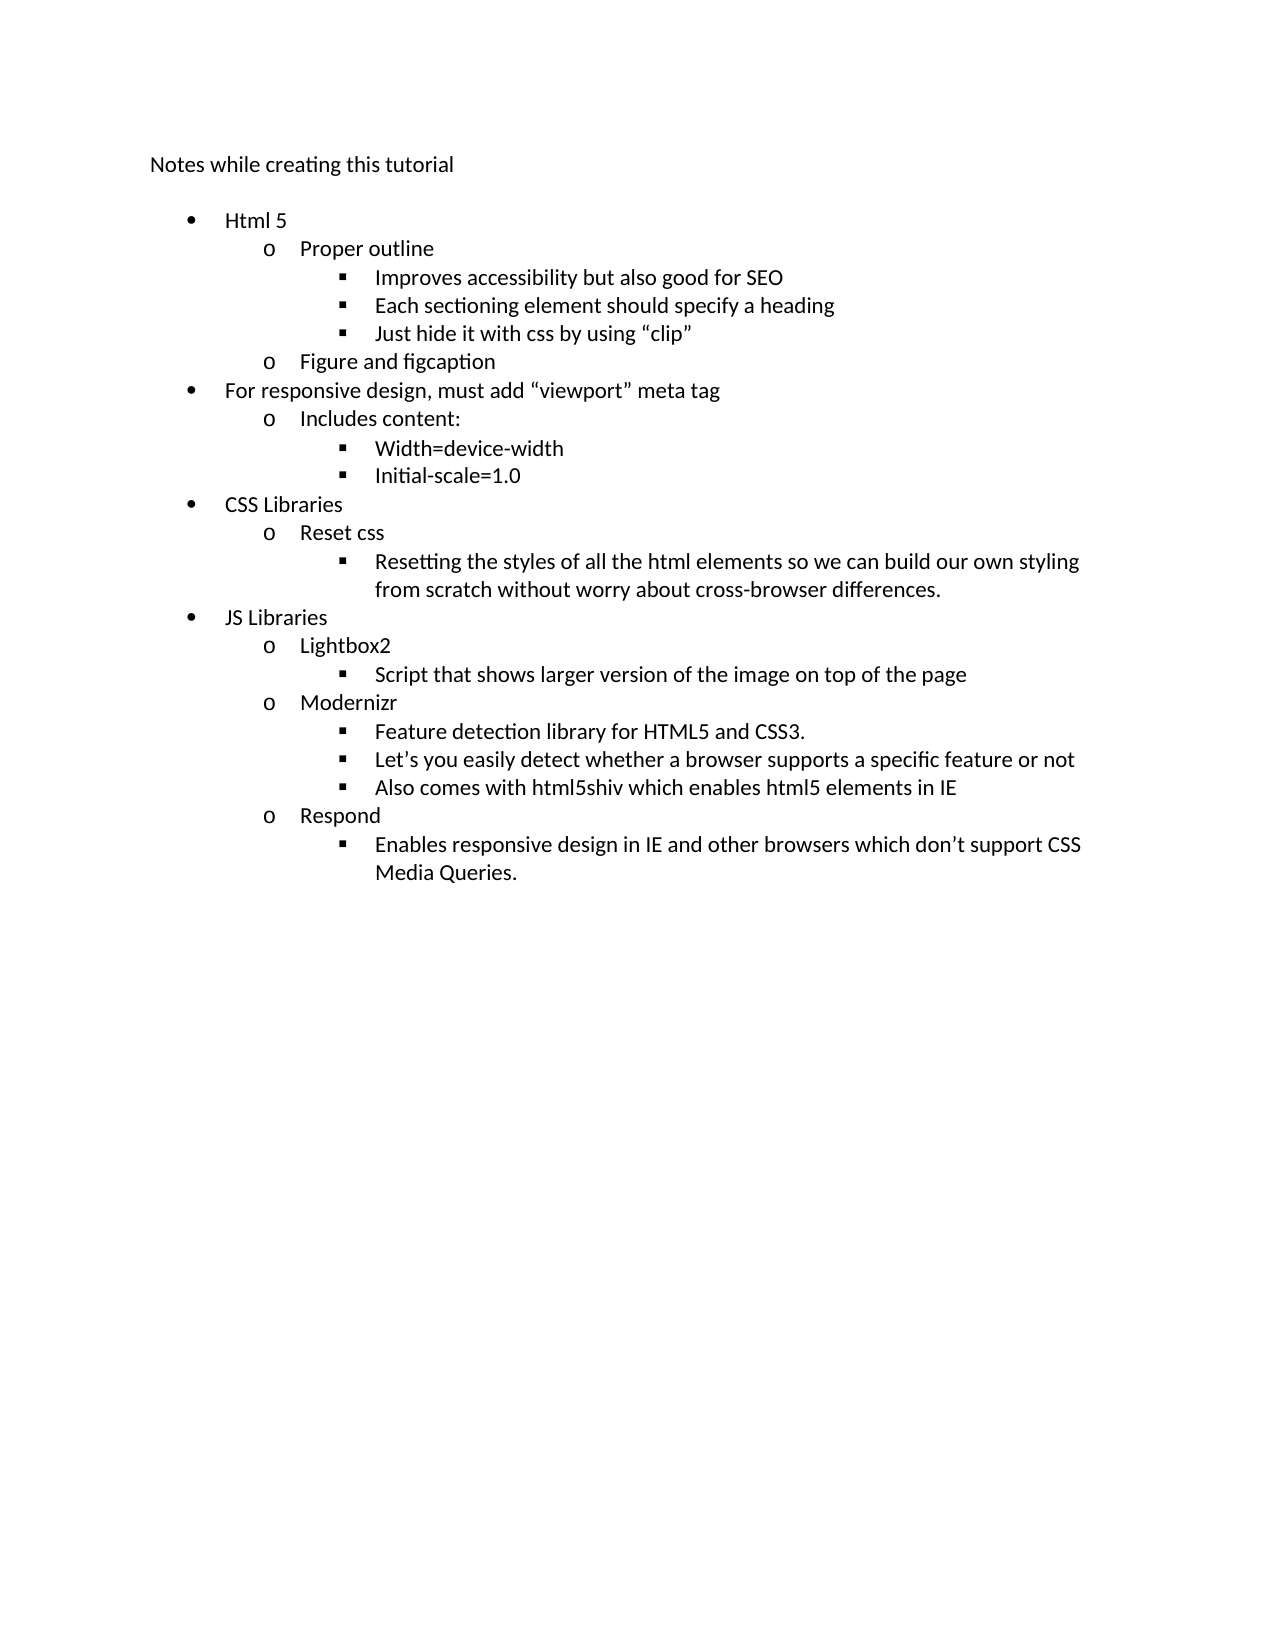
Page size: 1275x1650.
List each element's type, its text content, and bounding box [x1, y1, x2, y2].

text Notes while creating this tutorial [150, 150, 1125, 178]
list Resetting the styles of all the html elements so we can build our own styling from scratch without worry about cross-browser differences. [337, 547, 1125, 603]
list Script that shows larger version of the image on top of the page [337, 660, 1125, 688]
list Each sectioning element should specify a heading [337, 291, 1125, 319]
list Width=device-width [337, 434, 1125, 462]
list Html 5 [187, 206, 1125, 234]
list Lightbox2 [262, 631, 1125, 660]
list JS Libraries [187, 603, 1125, 631]
list Let’s you easily detect whether a browser supports a specific feature or not [337, 745, 1125, 773]
list Reset css [262, 518, 1125, 547]
list Also comes with html5shiv which enables html5 elements in IE [337, 773, 1125, 801]
list Initial-scale=1.0 [337, 462, 1125, 490]
list Improves accessibility but also good for SEO [337, 263, 1125, 291]
list Just hide it with css by using “clip” [337, 319, 1125, 347]
list Figure and figcaption [262, 347, 1125, 376]
list For responsive design, must add “viewport” meta tag [187, 376, 1125, 404]
list Respond [262, 801, 1125, 831]
list Includes content: [262, 404, 1125, 434]
list Feature detection library for HTML5 and CSS3. [337, 717, 1125, 745]
list Enables responsive design in IE and other browsers which don’t support CSS Media Queries. [337, 831, 1125, 887]
list Proper outline [262, 234, 1125, 263]
list Modernizr [262, 688, 1125, 717]
list CSS Libraries [187, 490, 1125, 518]
